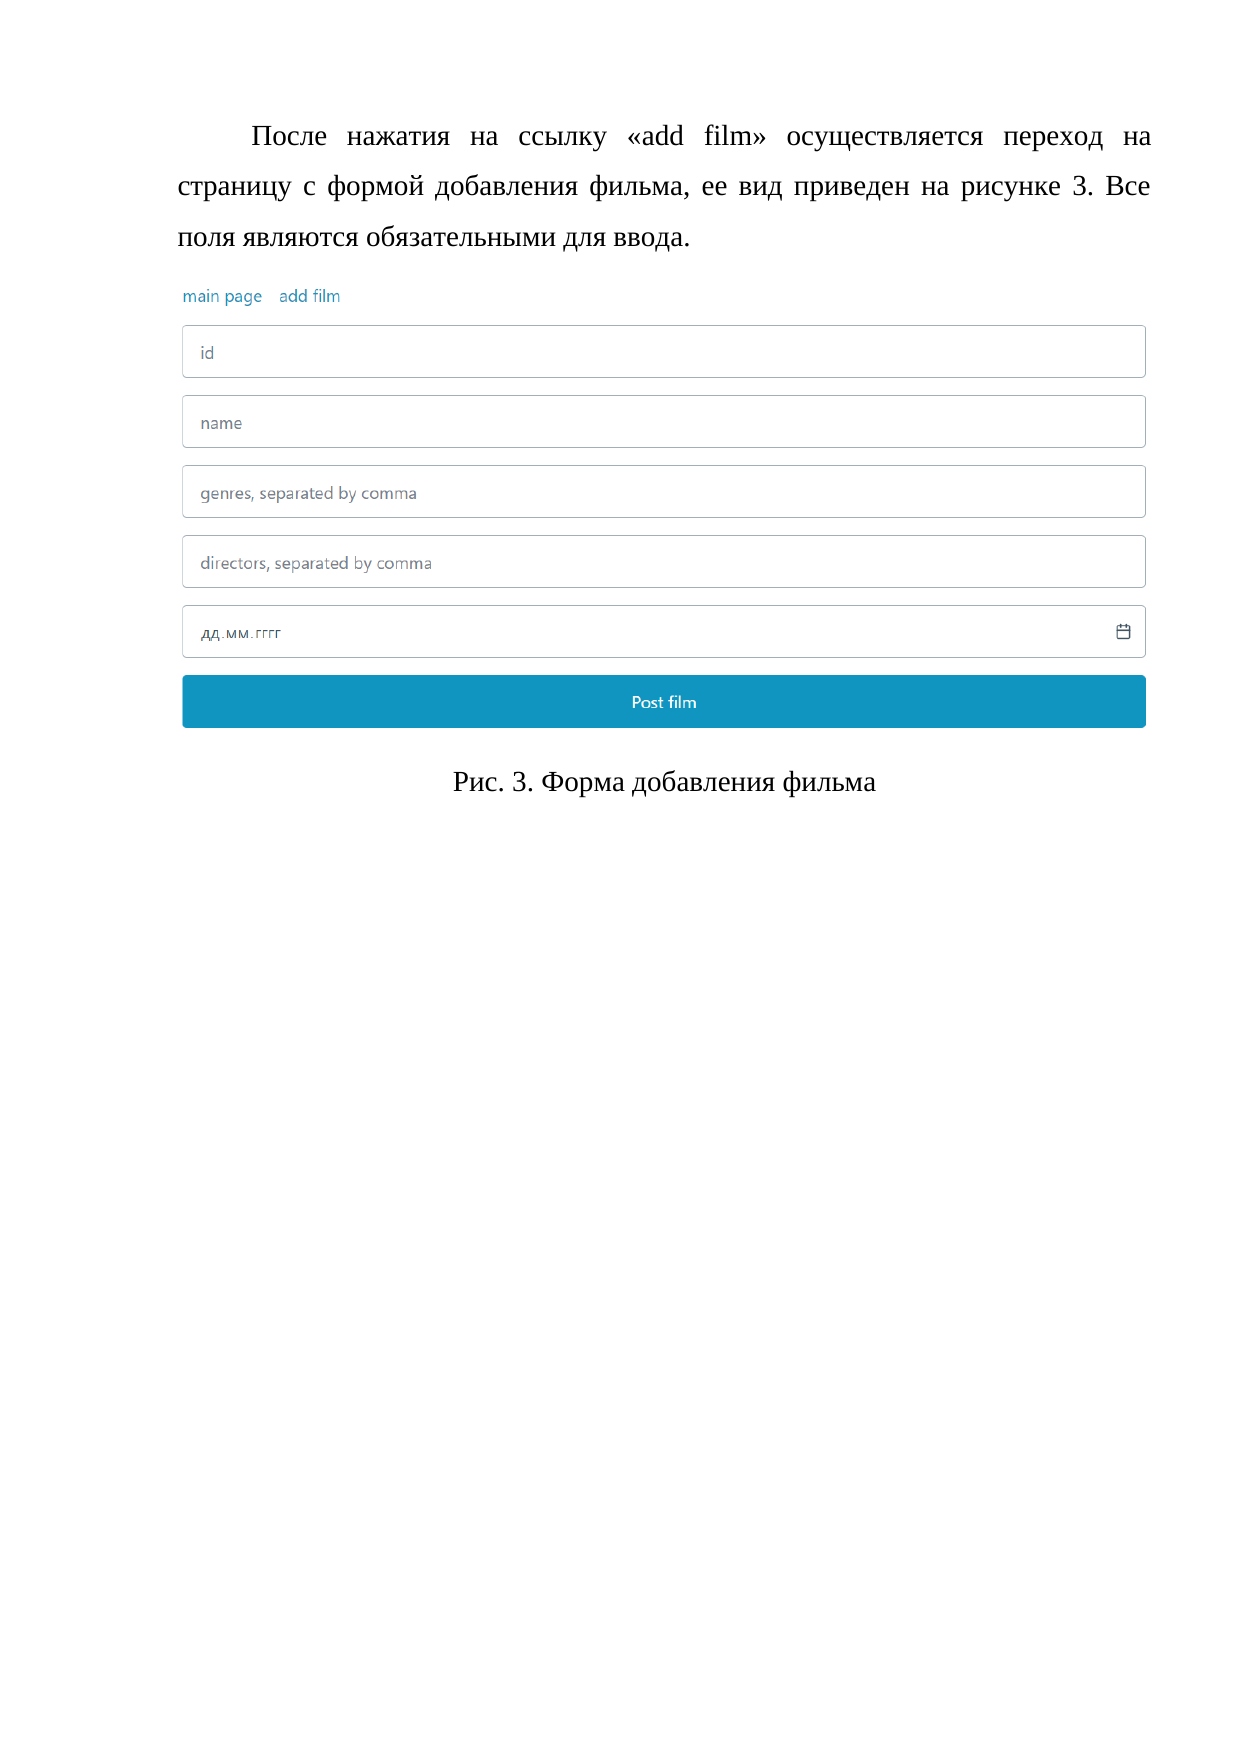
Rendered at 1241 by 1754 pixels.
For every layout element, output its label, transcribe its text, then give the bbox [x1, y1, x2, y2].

text Рис. 3. Форма добавления фильма [177, 764, 1152, 797]
text После нажатия на ссылку «add film» осуществляется переход на страницу с формой добавления фильма, ее вид приведен на рисунке 3. Все поля являются обязательными для ввода. [177, 118, 1152, 252]
picture [177, 285, 1152, 731]
